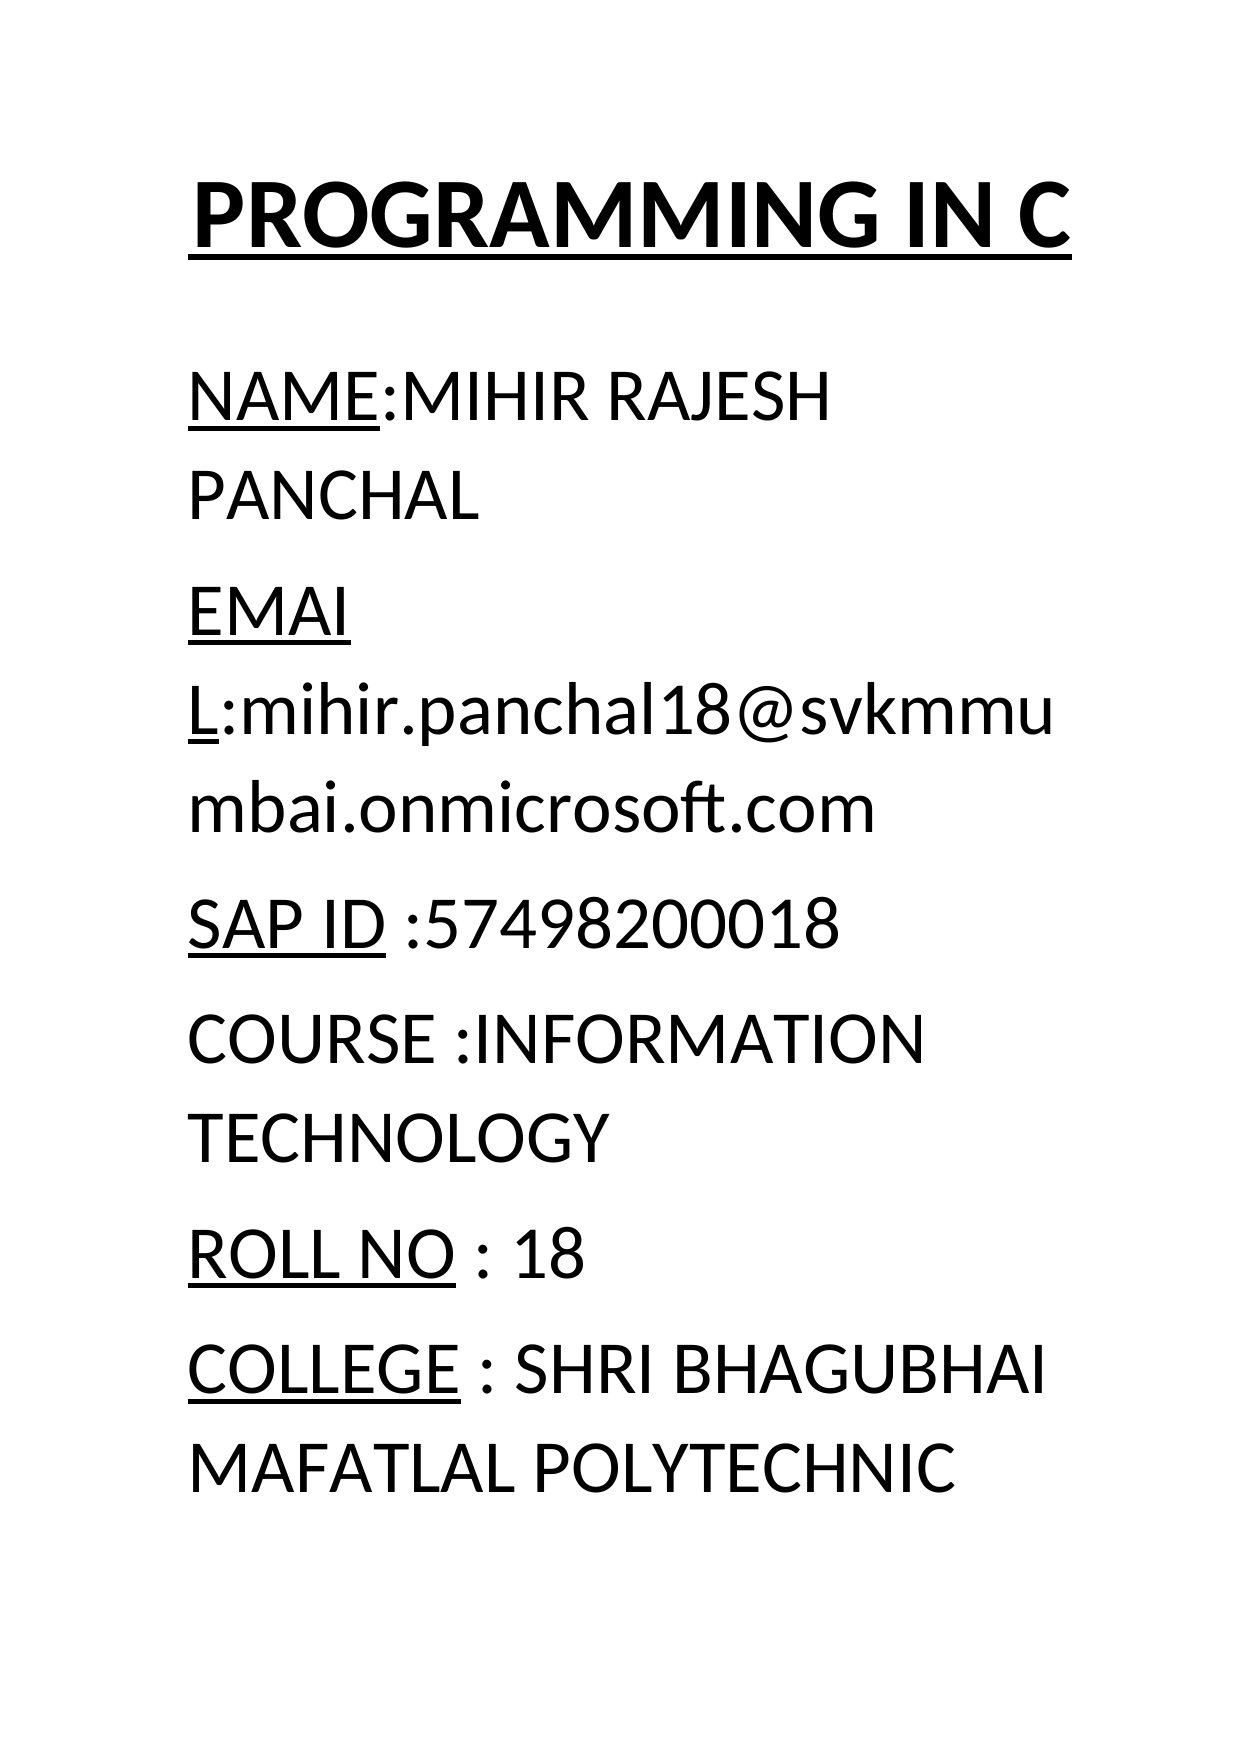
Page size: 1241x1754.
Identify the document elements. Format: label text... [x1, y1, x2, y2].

text SAP ID :57498200018 [187, 876, 1090, 967]
text COLLEGE : SHRI BHAGUBHAI MAFATLAL POLYTECHNIC [187, 1321, 1090, 1511]
text COURSE :INFORMATION TECHNOLOGY [187, 991, 1090, 1182]
text EMAIL:mihir.panchal18@svkmmumbai.onmicrosoft.com [187, 562, 1090, 852]
text ROLL NO : 18 [187, 1206, 1090, 1297]
text PROGRAMMING IN C [187, 150, 1090, 272]
text NAME:MIHIR RAJESH PANCHAL [187, 348, 1090, 538]
